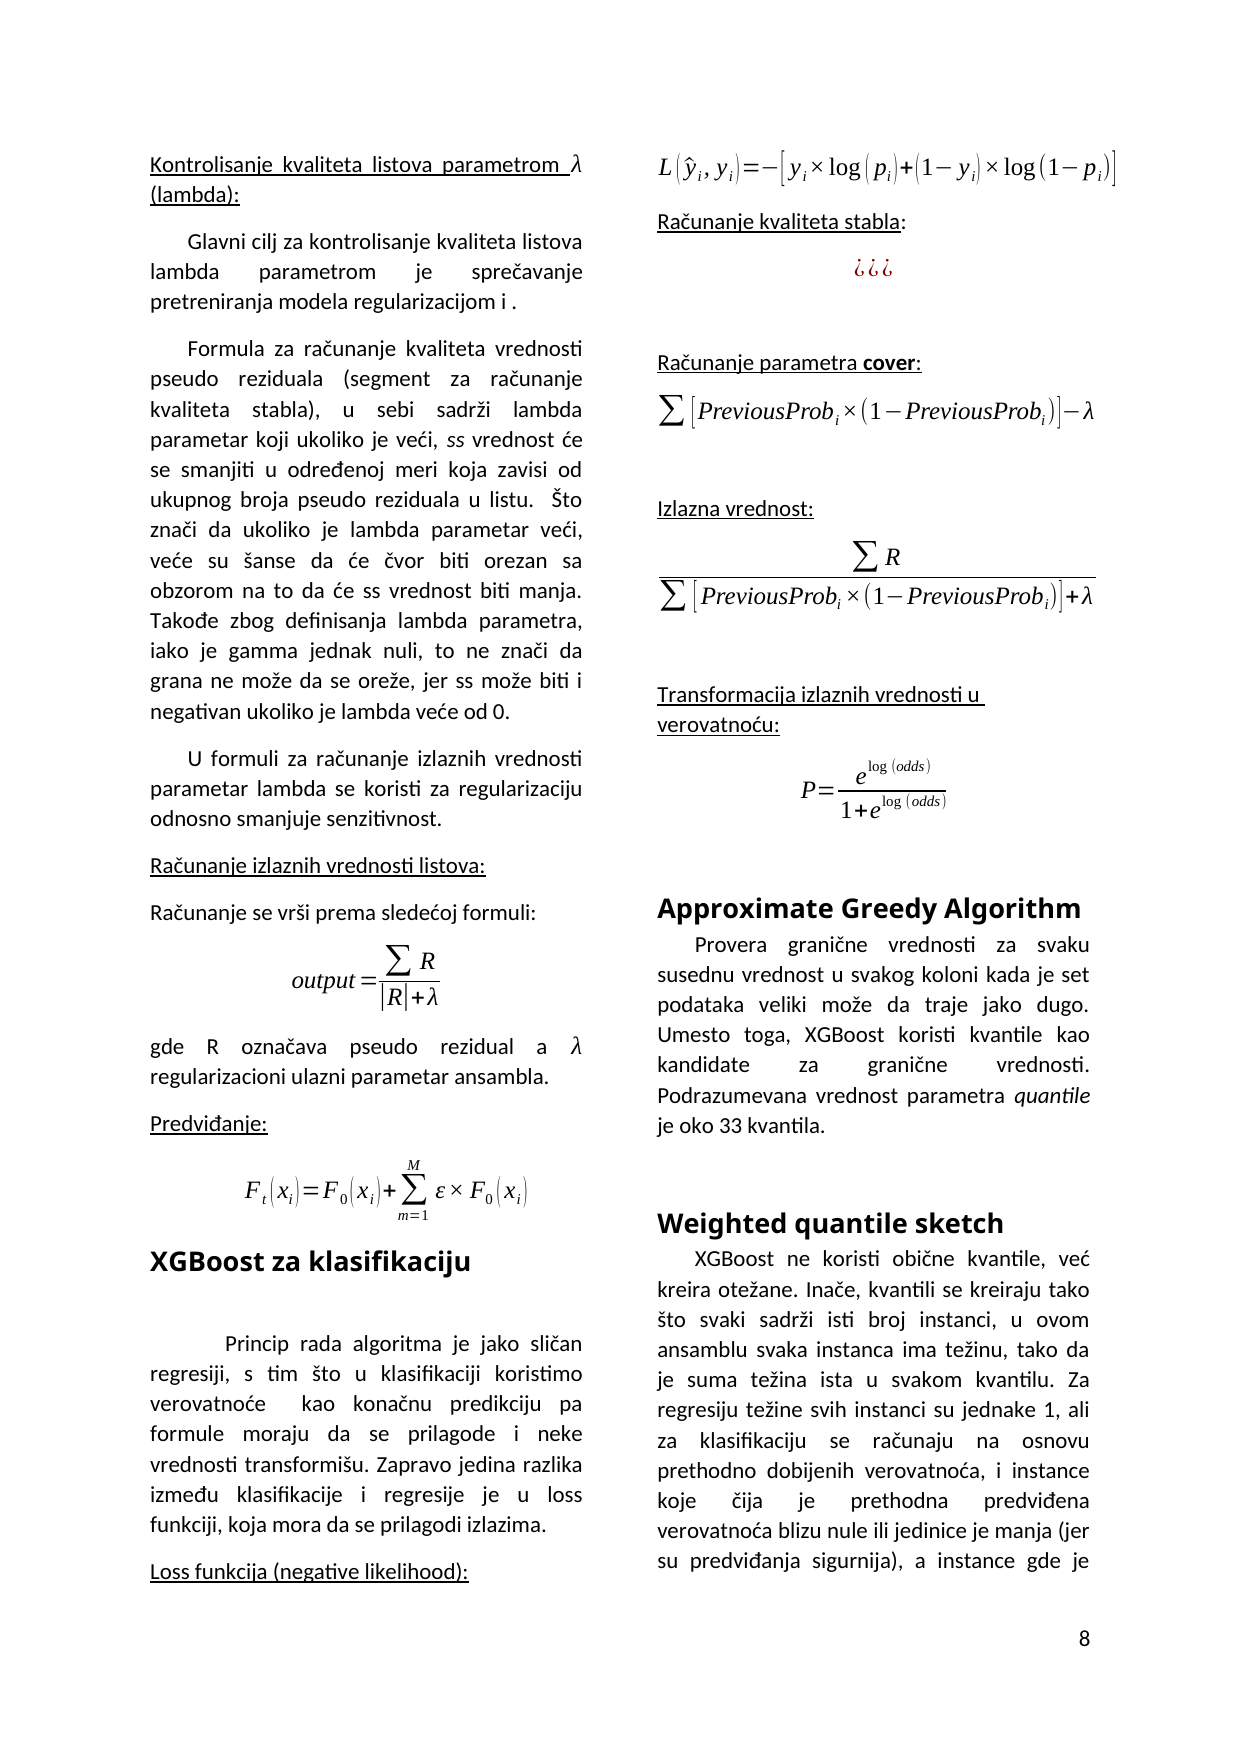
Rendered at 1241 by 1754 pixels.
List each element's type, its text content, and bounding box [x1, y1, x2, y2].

text Provera granične vrednosti za svaku susednu vrednost u svakog koloni kada je set podataka veliki može da traje jako dugo. Umesto toga, XGBoost koristi kvantile kao kandidate za granične vrednosti. Podrazumevana vrednost parametra quantile je oko 33 kvantila. [657, 930, 1090, 1139]
subtitle XGBoost za klasifikaciju [150, 1242, 583, 1279]
text Predviđanje: [150, 1109, 583, 1137]
text Izlazna vrednost: [657, 494, 1090, 522]
text Princip rada algoritma je jako sličan regresiji, s tim što u klasifikaciji koristimo verovatnoće kao konačnu predikciju pa formule moraju da se prilagode i neke vrednosti transformišu. Zapravo jedina razlika između klasifikacije i regresije je u loss funkciji, koja mora da se prilagodi izlazima. [150, 1329, 583, 1538]
subtitle Approximate Greedy Algorithm [657, 890, 1090, 927]
text Računanje kvaliteta stabla: [657, 207, 1090, 235]
text Računanje parametra cover: [657, 348, 1090, 376]
text Računanje izlaznih vrednosti listova: [150, 851, 583, 879]
text Formula za računanje kvaliteta vrednosti pseudo reziduala (segment za računanje kvaliteta stabla), u sebi sadrži lambda parametar koji ukoliko je veći, ss vrednost će se smanjiti u određenoj meri koja zavisi od ukupnog broja pseudo reziduala u listu. Što znači da ukoliko je lambda parametar veći, veće su šanse da će čvor biti orezan sa obzorom na to da će ss vrednost biti manja. Takođe zbog definisanja lambda parametra, iako je gamma jednak nuli, to ne znači da grana ne može da se oreže, jer ss može biti i negativan ukoliko je lambda veće od 0. [150, 334, 583, 725]
text U formuli za računanje izlaznih vrednosti parametar lambda se koristi za regularizaciju odnosno smanjuje senzitivnost. [150, 744, 583, 832]
subtitle Weighted quantile sketch [657, 1205, 1090, 1242]
text Računanje se vrši prema sledećoj formuli: [150, 898, 583, 926]
text gde R označava pseudo rezidual a regularizacioni ulazni parametar ansambla. [150, 1032, 583, 1090]
text Loss funkcija (negative likelihood): [150, 1557, 583, 1585]
text Glavni cilj za kontrolisanje kvaliteta listova lambda parametrom je sprečavanje pretreniranja modela regularizacijom i . [150, 227, 583, 316]
text Transformacija izlaznih vrednosti u verovatnoću: [657, 680, 1090, 739]
text Kontrolisanje kvaliteta listova parametrom (lambda): [150, 150, 583, 208]
